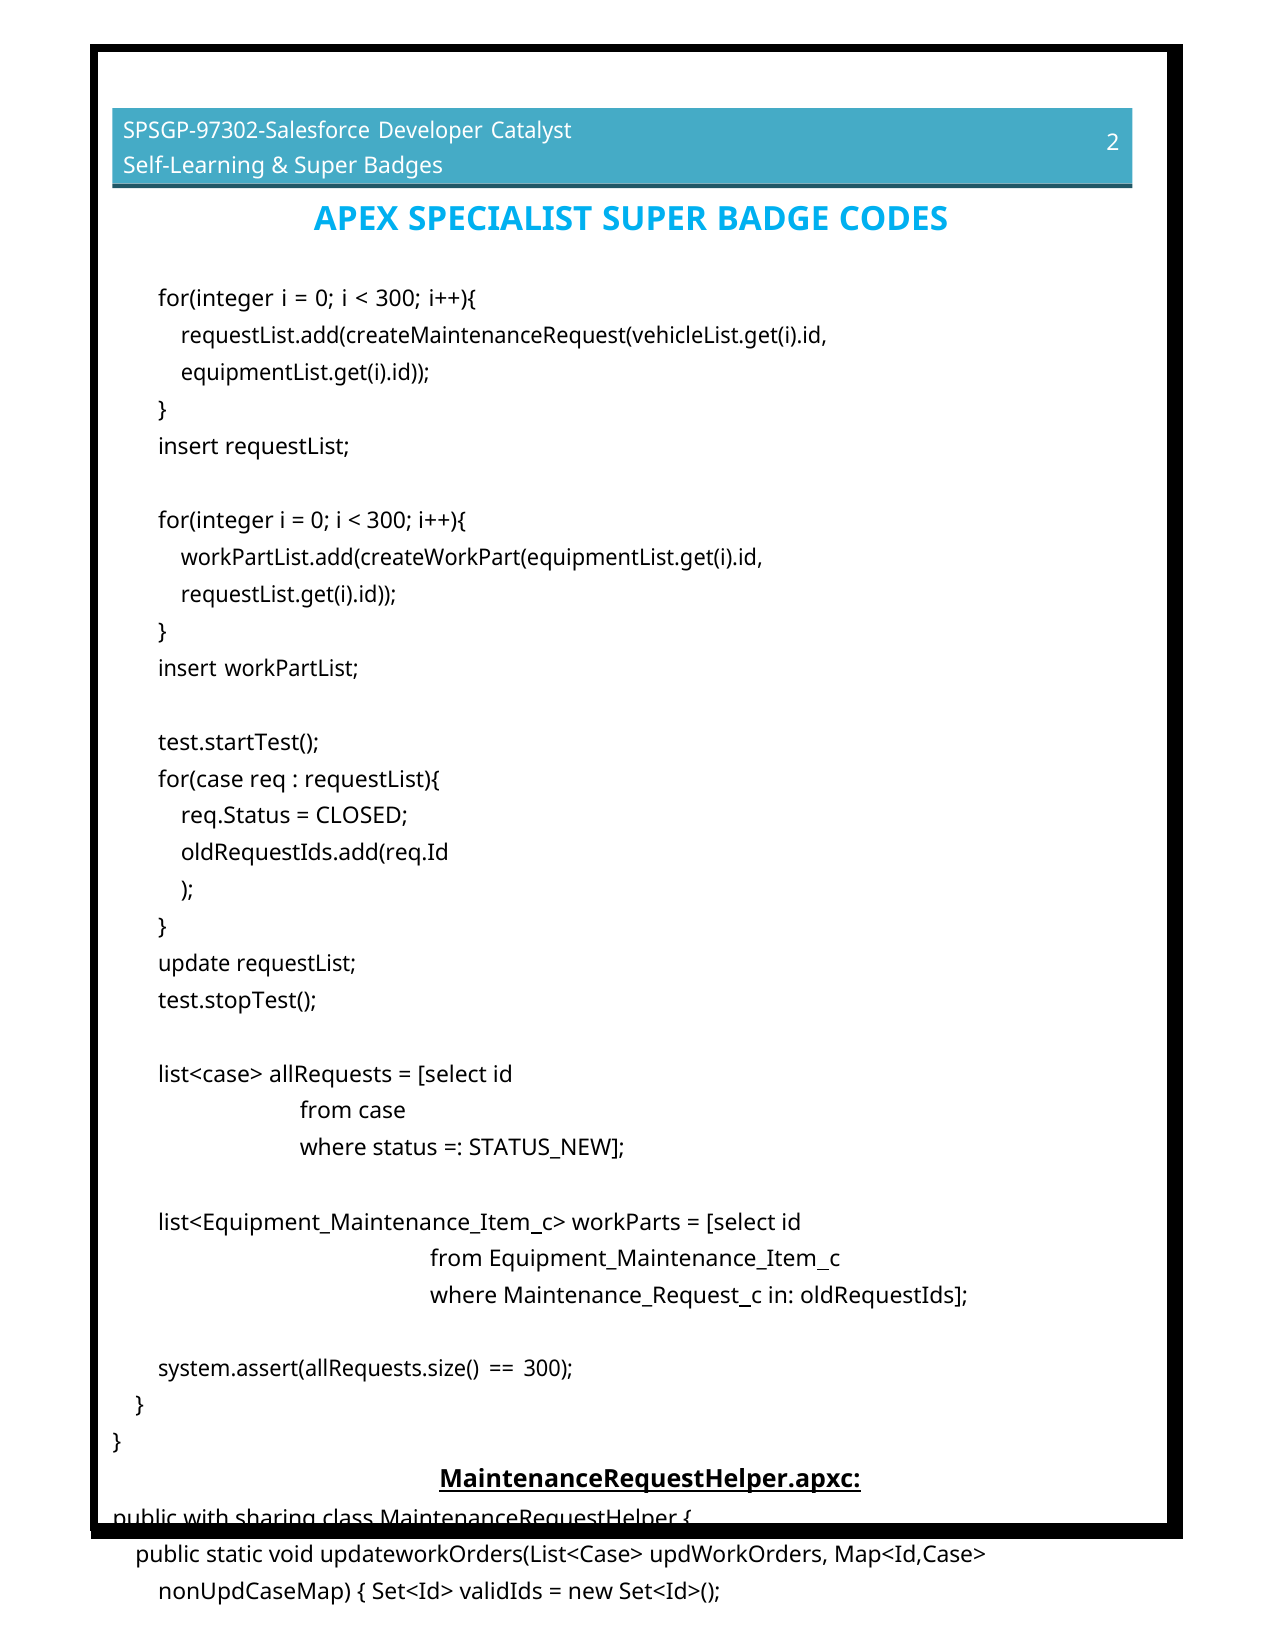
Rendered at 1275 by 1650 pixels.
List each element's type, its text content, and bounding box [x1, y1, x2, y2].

text system.assert(allRequests.size() == 300); [158, 1352, 1156, 1383]
text insert workPartList; [158, 651, 1156, 683]
text list<case> allRequests = [select id [158, 1058, 1156, 1089]
text update requestList; test.stopTest(); [158, 947, 364, 1015]
text test.startTest(); [158, 726, 1156, 757]
text where status =: STATUS_NEW]; [299, 1131, 1156, 1162]
text where Maintenance_Request c in: oldRequestIds]; [430, 1279, 1156, 1310]
text for(case req : requestList){ req.Status = CLOSED; oldRequestIds.add(req.Id); [158, 762, 449, 904]
text public with sharing class MaintenanceRequestHelper { [112, 1501, 1156, 1533]
text list<Equipment_Maintenance_Item c> workParts = [select id [158, 1206, 1156, 1237]
text } [135, 1388, 1156, 1419]
text } [158, 910, 1156, 942]
text } [158, 615, 1156, 646]
text public static void updateworkOrders(List<Case> updWorkOrders, Map<Id,Case> nonUpdCaseMap) { Set<Id> validIds = new Set<Id>(); [135, 1538, 1156, 1606]
text from case [299, 1094, 1156, 1126]
text from Equipment_Maintenance_Item c [430, 1242, 1156, 1273]
subtitle APEX SPECIALIST SUPER BADGE CODES [222, 195, 1040, 241]
text insert requestList; [158, 430, 1156, 461]
text } [112, 1425, 1156, 1456]
text for(integer i = 0; i < 300; i++){ requestList.add(createMaintenanceRequest(vehicleList.get(i).id, equipmentList.get(i).id)); [158, 282, 1087, 387]
text SPSGP-97302-Salesforce Developer Catalyst [123, 121, 1156, 142]
text Self-Learning & Super Badges 2 [123, 142, 1156, 181]
subtitle MaintenanceRequestHelper.apxc: [439, 1461, 1156, 1495]
text for(integer i = 0; i < 300; i++){ workPartList.add(createWorkPart(equipmentList.get(i).id, requestList.get(i).id)); [158, 504, 987, 609]
text } [158, 393, 1156, 424]
